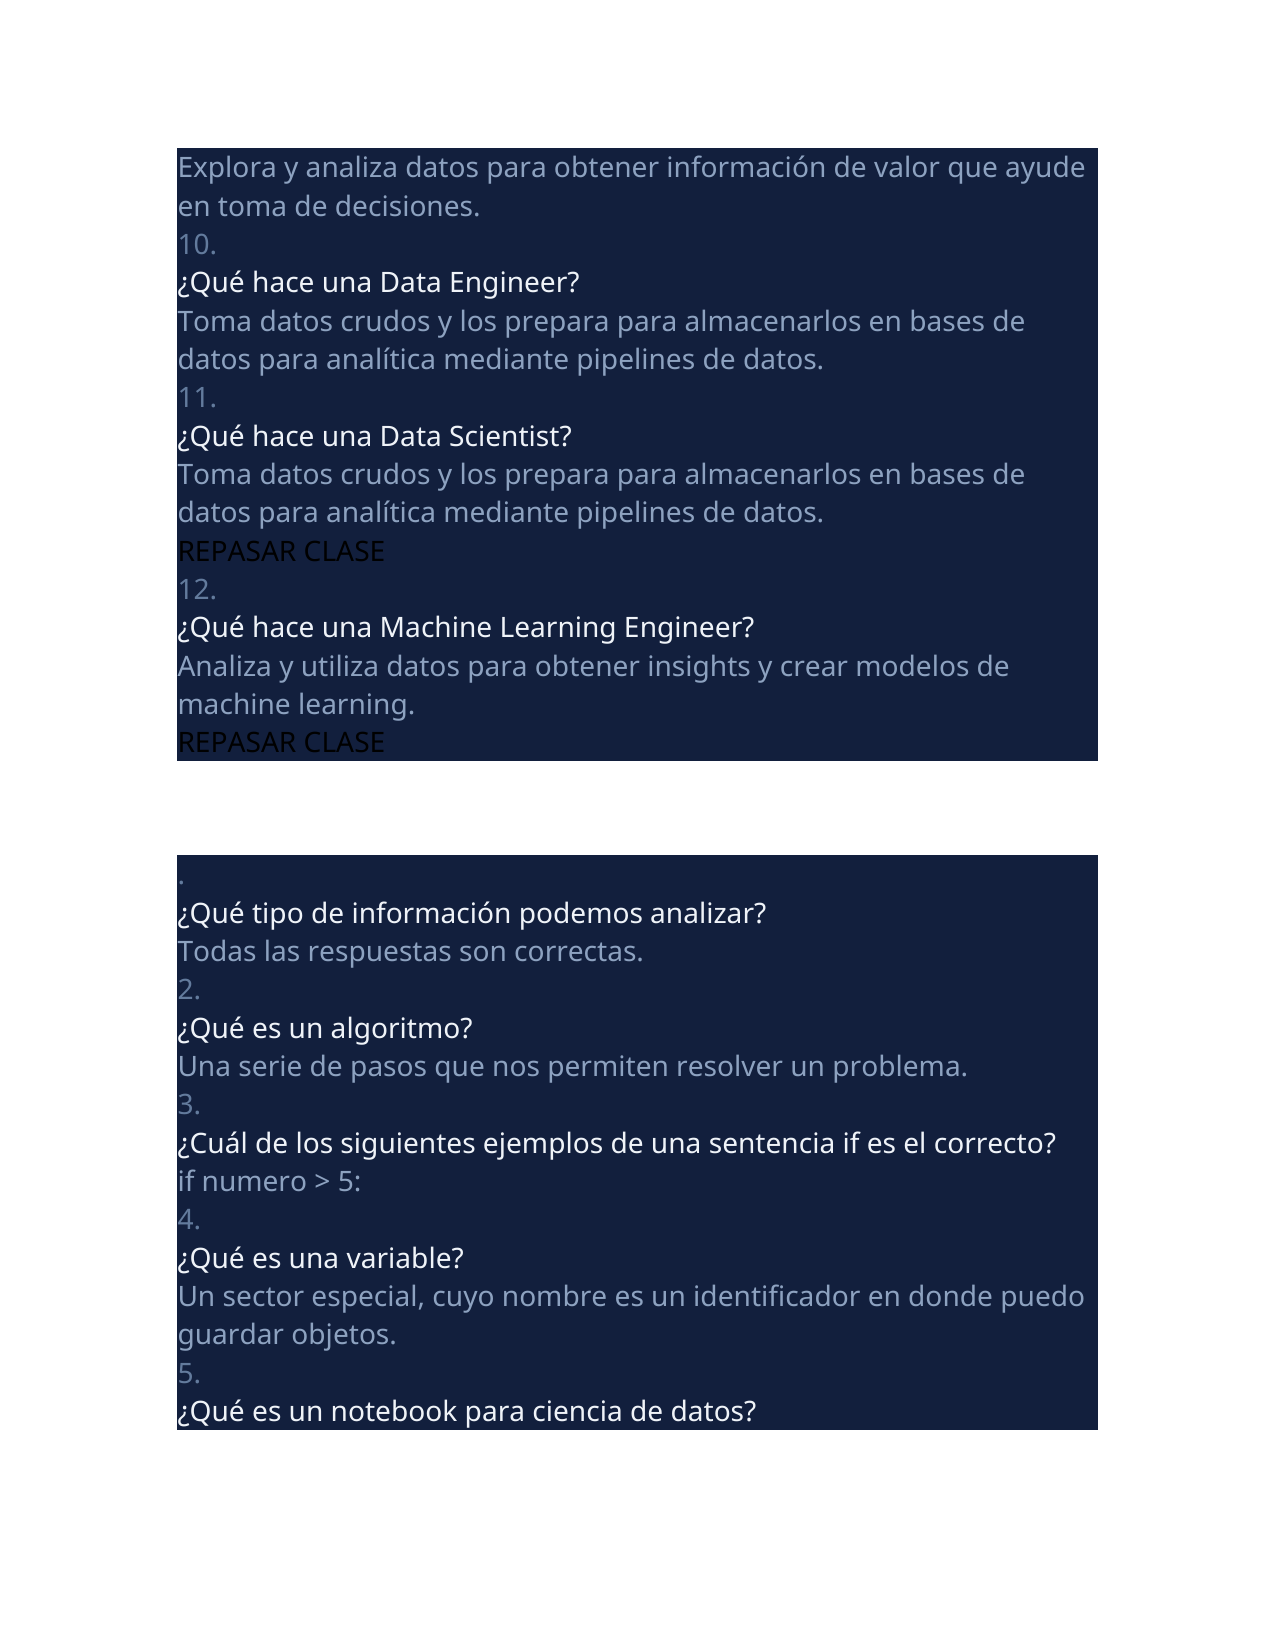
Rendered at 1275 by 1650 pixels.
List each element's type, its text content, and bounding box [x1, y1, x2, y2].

text 5. [177, 1353, 1098, 1391]
text REPASAR CLASE [177, 723, 1098, 761]
text Todas las respuestas son correctas. [177, 931, 1098, 970]
text ¿Qué tipo de información podemos analizar? [177, 893, 1098, 931]
text if numero > 5: [177, 1161, 1098, 1200]
text Un sector especial, cuyo nombre es un identificador en donde puedo guardar objetos. [177, 1276, 1098, 1353]
text 12. [177, 569, 1098, 608]
text ¿Qué hace una Machine Learning Engineer? [177, 608, 1098, 646]
text ¿Cuál de los siguientes ejemplos de una sentencia if es el correcto? [177, 1123, 1098, 1161]
text 4. [177, 1200, 1098, 1238]
text Explora y analiza datos para obtener información de valor que ayude en toma de decisiones. [177, 148, 1098, 224]
text 2. [177, 970, 1098, 1008]
text ¿Qué hace una Data Scientist? [177, 416, 1098, 454]
text 3. [177, 1085, 1098, 1123]
text ¿Qué es una variable? [177, 1238, 1098, 1276]
text . [177, 855, 1098, 893]
text 11. [177, 378, 1098, 416]
text ¿Qué es un notebook para ciencia de datos? [177, 1391, 1098, 1430]
text REPASAR CLASE [177, 531, 1098, 569]
text ¿Qué es un algoritmo? [177, 1008, 1098, 1046]
text 10. [177, 224, 1098, 263]
text Una serie de pasos que nos permiten resolver un problema. [177, 1046, 1098, 1085]
text Analiza y utiliza datos para obtener insights y crear modelos de machine learning. [177, 646, 1098, 723]
text Toma datos crudos y los prepara para almacenarlos en bases de datos para analítica mediante pipelines de datos. [177, 454, 1098, 531]
text Toma datos crudos y los prepara para almacenarlos en bases de datos para analítica mediante pipelines de datos. [177, 301, 1098, 378]
text ¿Qué hace una Data Engineer? [177, 263, 1098, 301]
